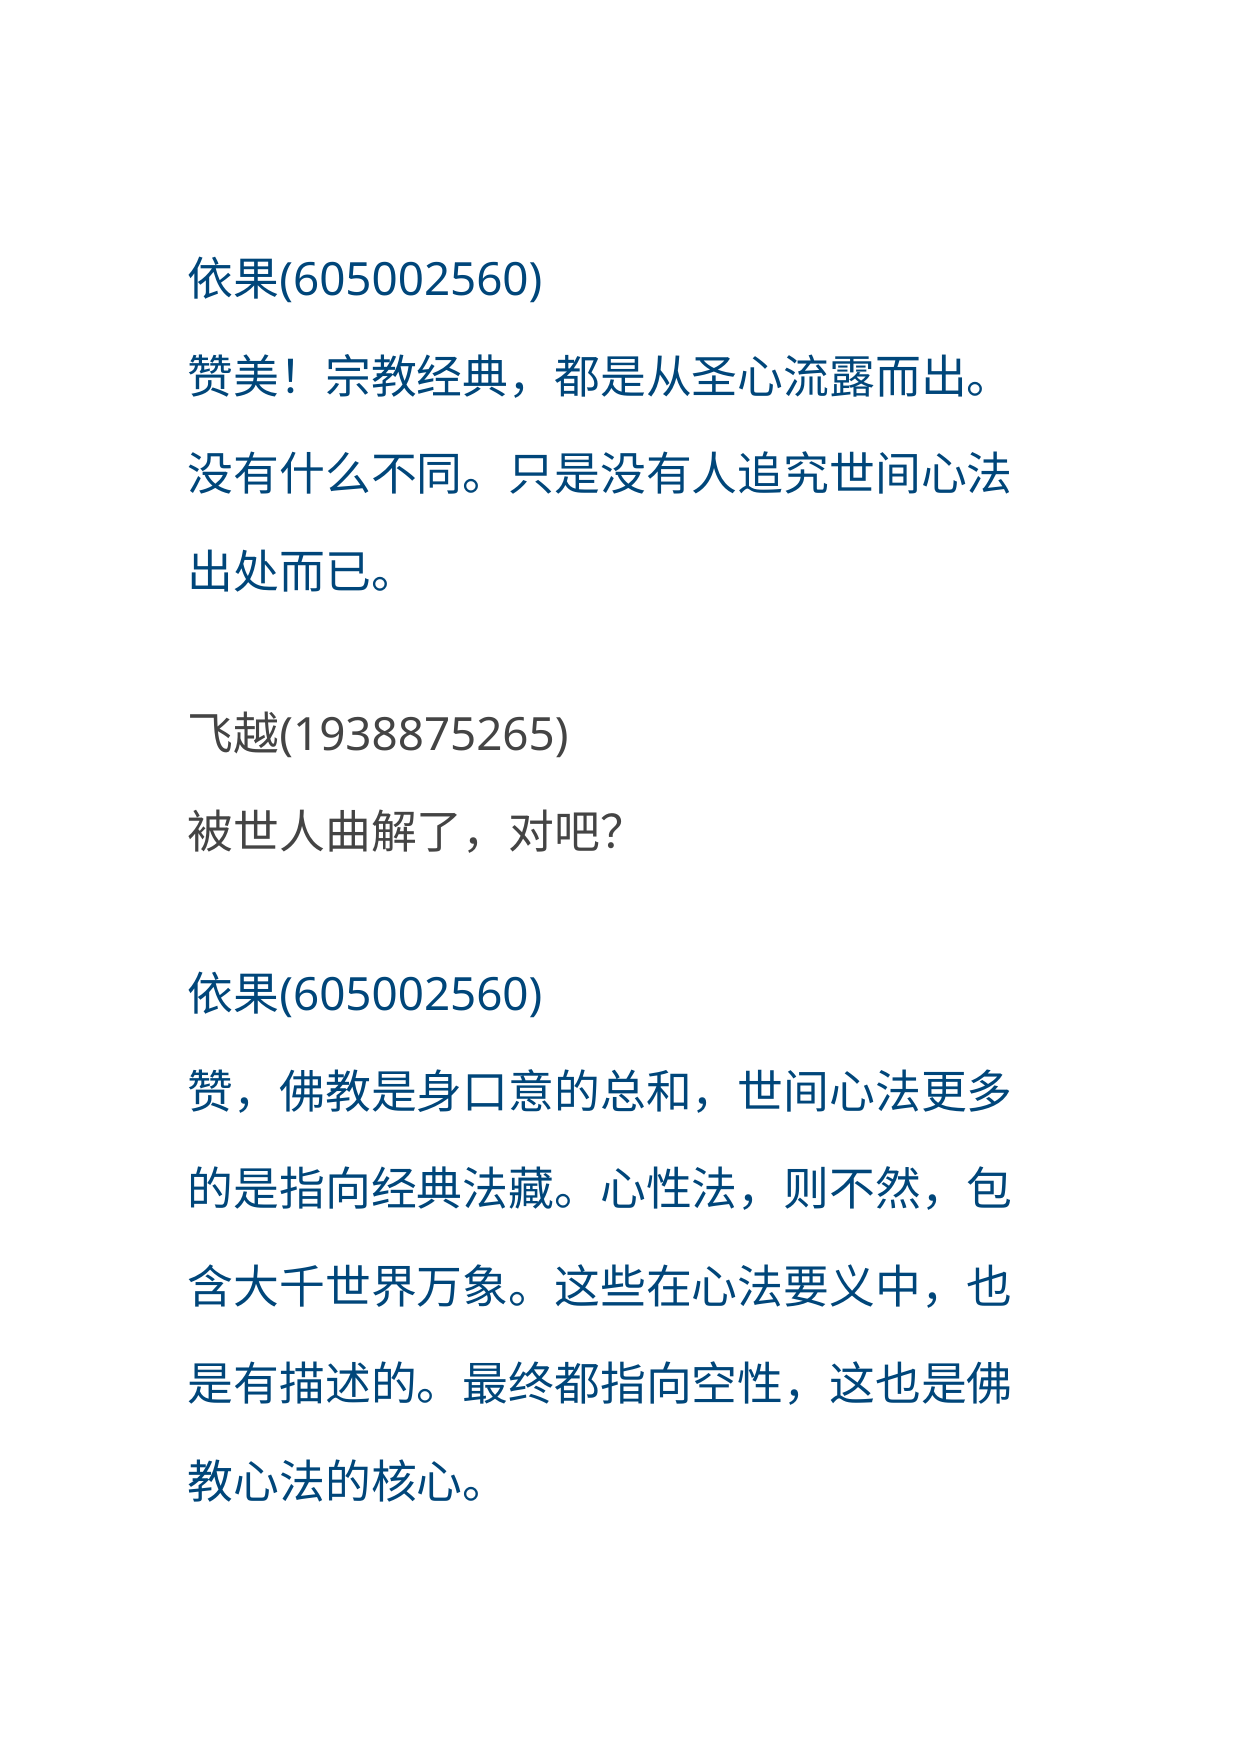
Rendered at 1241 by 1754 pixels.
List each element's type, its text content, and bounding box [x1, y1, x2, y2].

text 依果(605002560) [187, 877, 1053, 1039]
text 被世人曲解了，对吧？ [187, 779, 1053, 877]
text 赞，佛教是身口意的总和，世间心法更多的是指向经典法藏。心性法，则不然，包含大千世界万象。这些在心法要义中，也是有描述的。最终都指向空性，这也是佛教心法的核心。 [187, 1039, 1053, 1527]
text 依果(605002560) [187, 162, 1053, 324]
text 飞越(1938875265) [187, 617, 1053, 779]
text 赞美！宗教经典，都是从圣心流露而出。没有什么不同。只是没有人追究世间心法出处而已。 [187, 324, 1053, 617]
